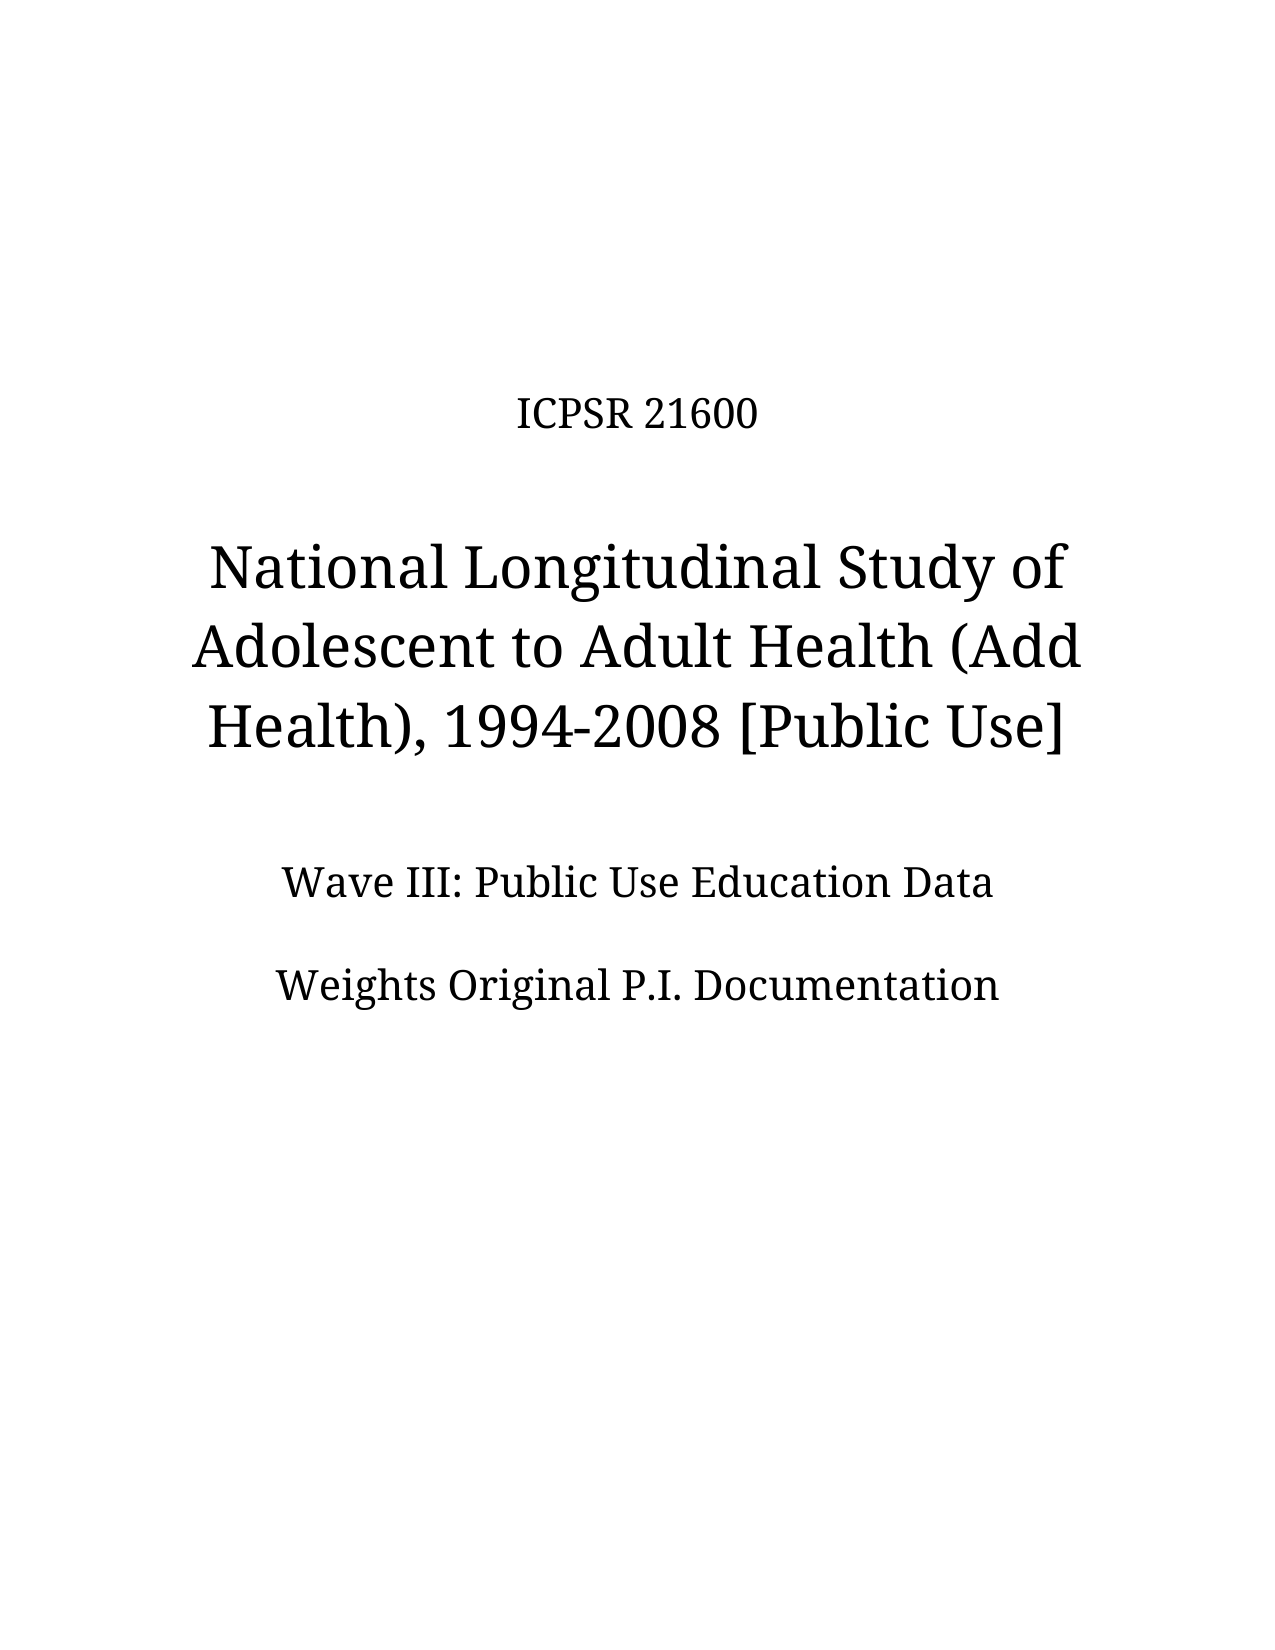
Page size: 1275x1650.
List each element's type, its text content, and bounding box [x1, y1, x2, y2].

subtitle ICPSR 21600 [140, 384, 1135, 441]
subtitle Wave III: Public Use Education Data Weights Original P.I. Documentation [248, 853, 1027, 1012]
text National Longitudinal Study of Adolescent to Adult Health (Add Health), 1994-2008 [Public Use] [140, 526, 1135, 764]
